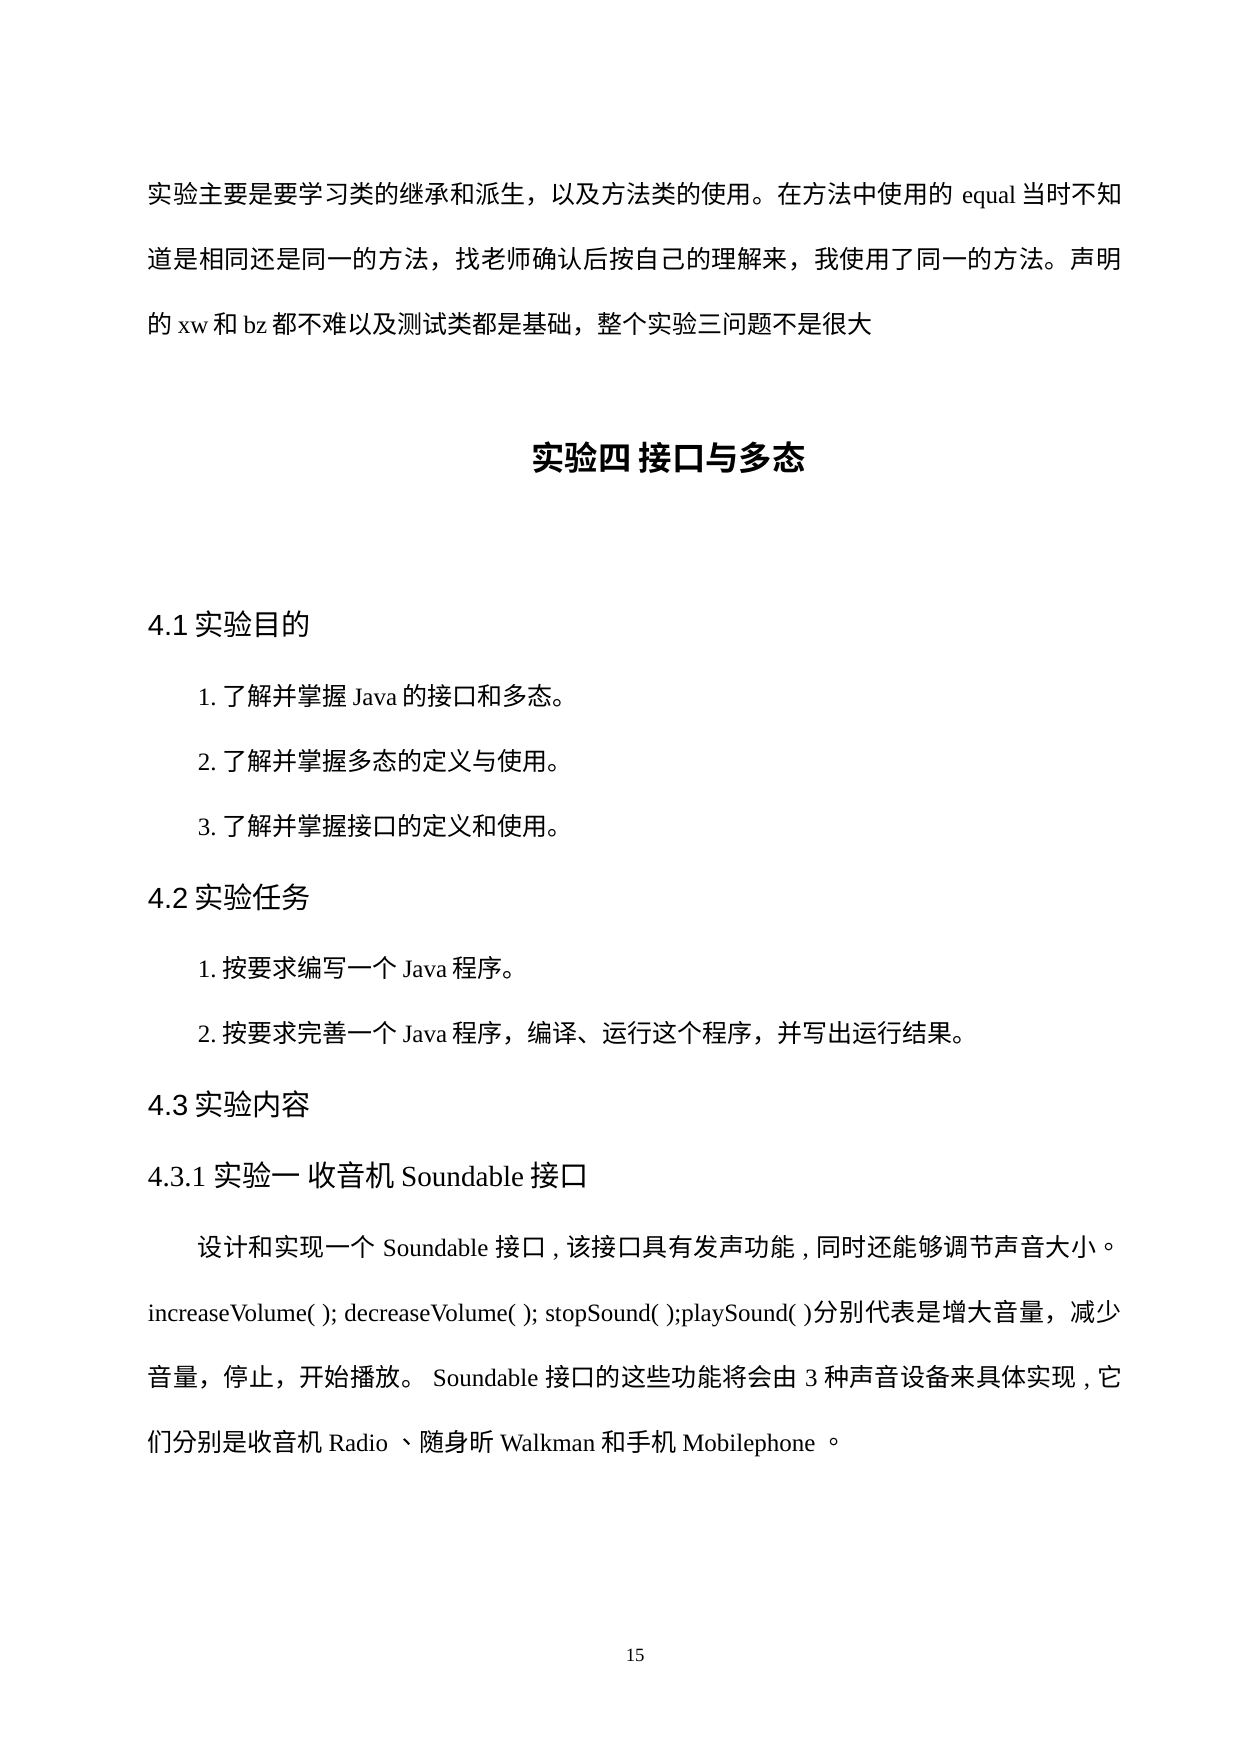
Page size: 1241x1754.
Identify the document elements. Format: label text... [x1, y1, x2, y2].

text 设计和实现一个 Soundable 接口 , 该接口具有发声功能 , 同时还能够调节声音大小。 increaseVolume( ); decreaseVolume( ); stopSound( );playSound( )分别代表是增大音量，减少音量，停止，开始播放。 Soundable 接口的这些功能将会由 3 种声音设备来具体实现 , 它们分别是收音机 Radio 、随身昕 Walkman 和手机 Mobilephone 。 [148, 1213, 1122, 1473]
text 1. 按要求编写一个Java程序。 [148, 934, 1122, 999]
text 2. 按要求完善一个Java程序，编译、运行这个程序，并写出运行结果。 [148, 999, 1122, 1064]
subtitle 4.3.1 实验一 收音机Soundable接口 [148, 1142, 1122, 1207]
subtitle 实验四 接口与多态 [148, 423, 1122, 488]
subtitle 4.2实验任务 [148, 863, 1122, 928]
subtitle 4.1实验目的 [148, 590, 1122, 655]
text 2. 了解并掌握多态的定义与使用。 [148, 727, 1122, 792]
text 实验主要是要学习类的继承和派生，以及方法类的使用。在方法中使用的equal当时不知道是相同还是同一的方法，找老师确认后按自己的理解来，我使用了同一的方法。声明的xw和bz都不难以及测试类都是基础，整个实验三问题不是很大 [148, 161, 1122, 356]
text 1. 了解并掌握Java的接口和多态。 [148, 662, 1122, 727]
subtitle 4.3实验内容 [148, 1070, 1122, 1135]
text 3. 了解并掌握接口的定义和使用。 [148, 792, 1122, 857]
